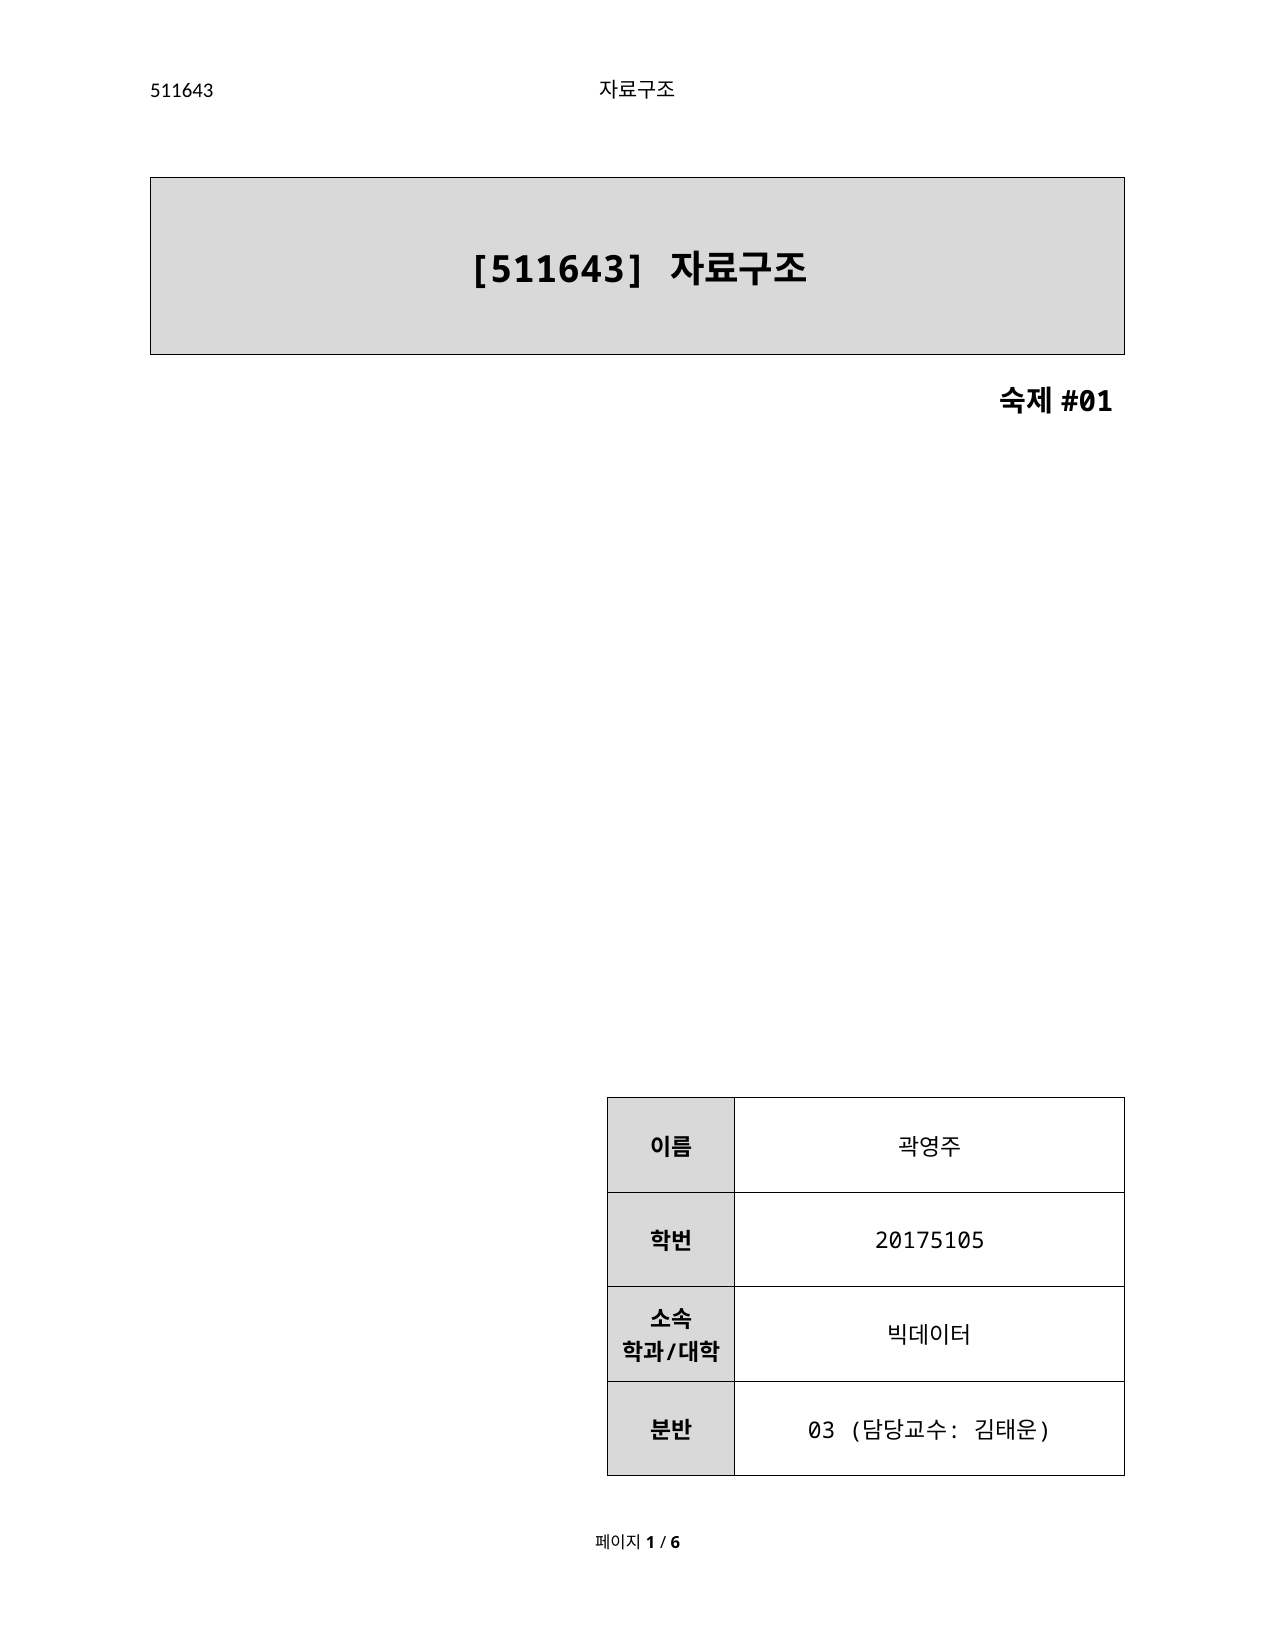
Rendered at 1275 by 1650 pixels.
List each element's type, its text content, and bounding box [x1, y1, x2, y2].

table_cell 학번 [608, 1193, 734, 1286]
table_cell 20175105 [735, 1193, 1124, 1286]
table_cell 03 (담당교수: 김태운) [735, 1382, 1124, 1475]
table_header 이름 [608, 1098, 734, 1192]
table_cell 소속 학과/대학 [608, 1287, 734, 1381]
table_header [511643] 자료구조 [151, 178, 1124, 354]
table_header 곽영주 [735, 1098, 1124, 1192]
table_cell 분반 [608, 1382, 734, 1475]
table_cell 숙제 #01 [151, 355, 1124, 442]
table_cell 빅데이터 [735, 1287, 1124, 1381]
